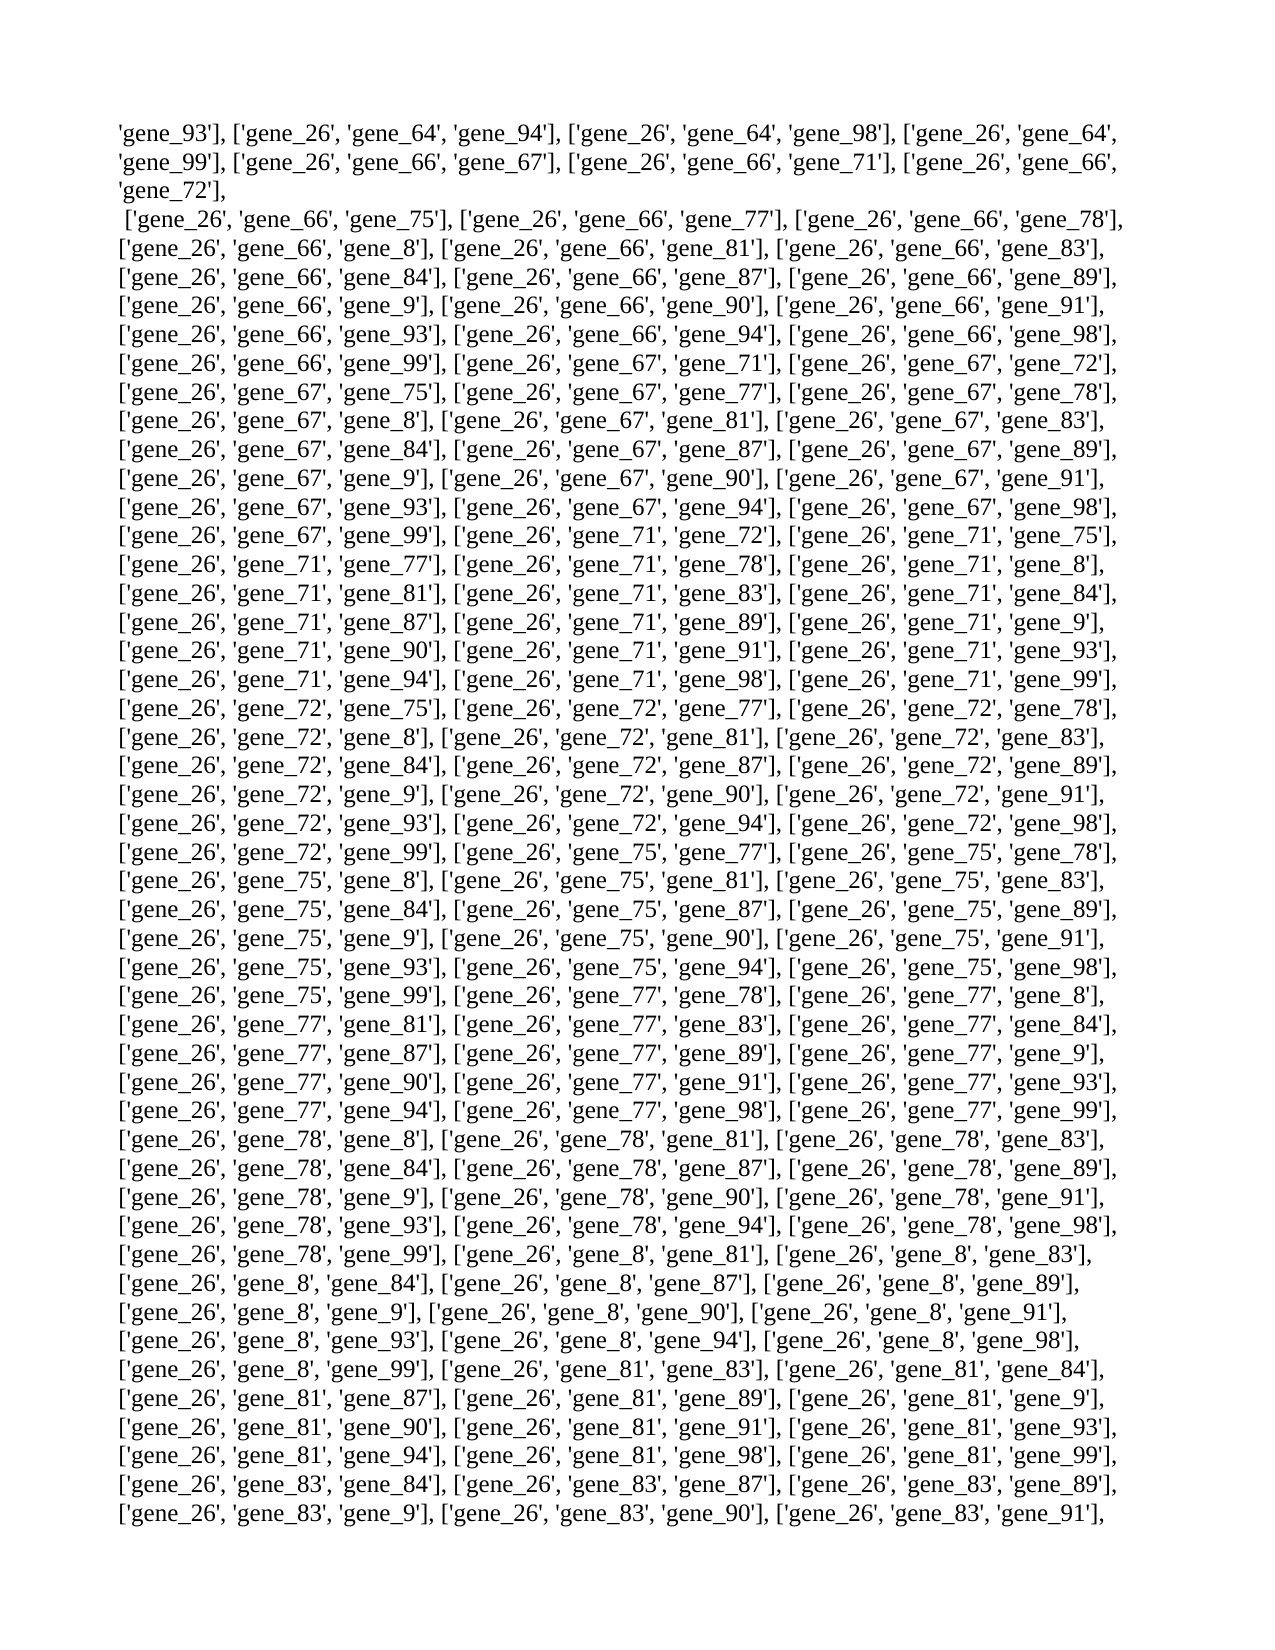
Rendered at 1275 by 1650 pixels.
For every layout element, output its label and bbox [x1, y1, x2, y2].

text [118, 204, 1157, 1527]
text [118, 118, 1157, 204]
